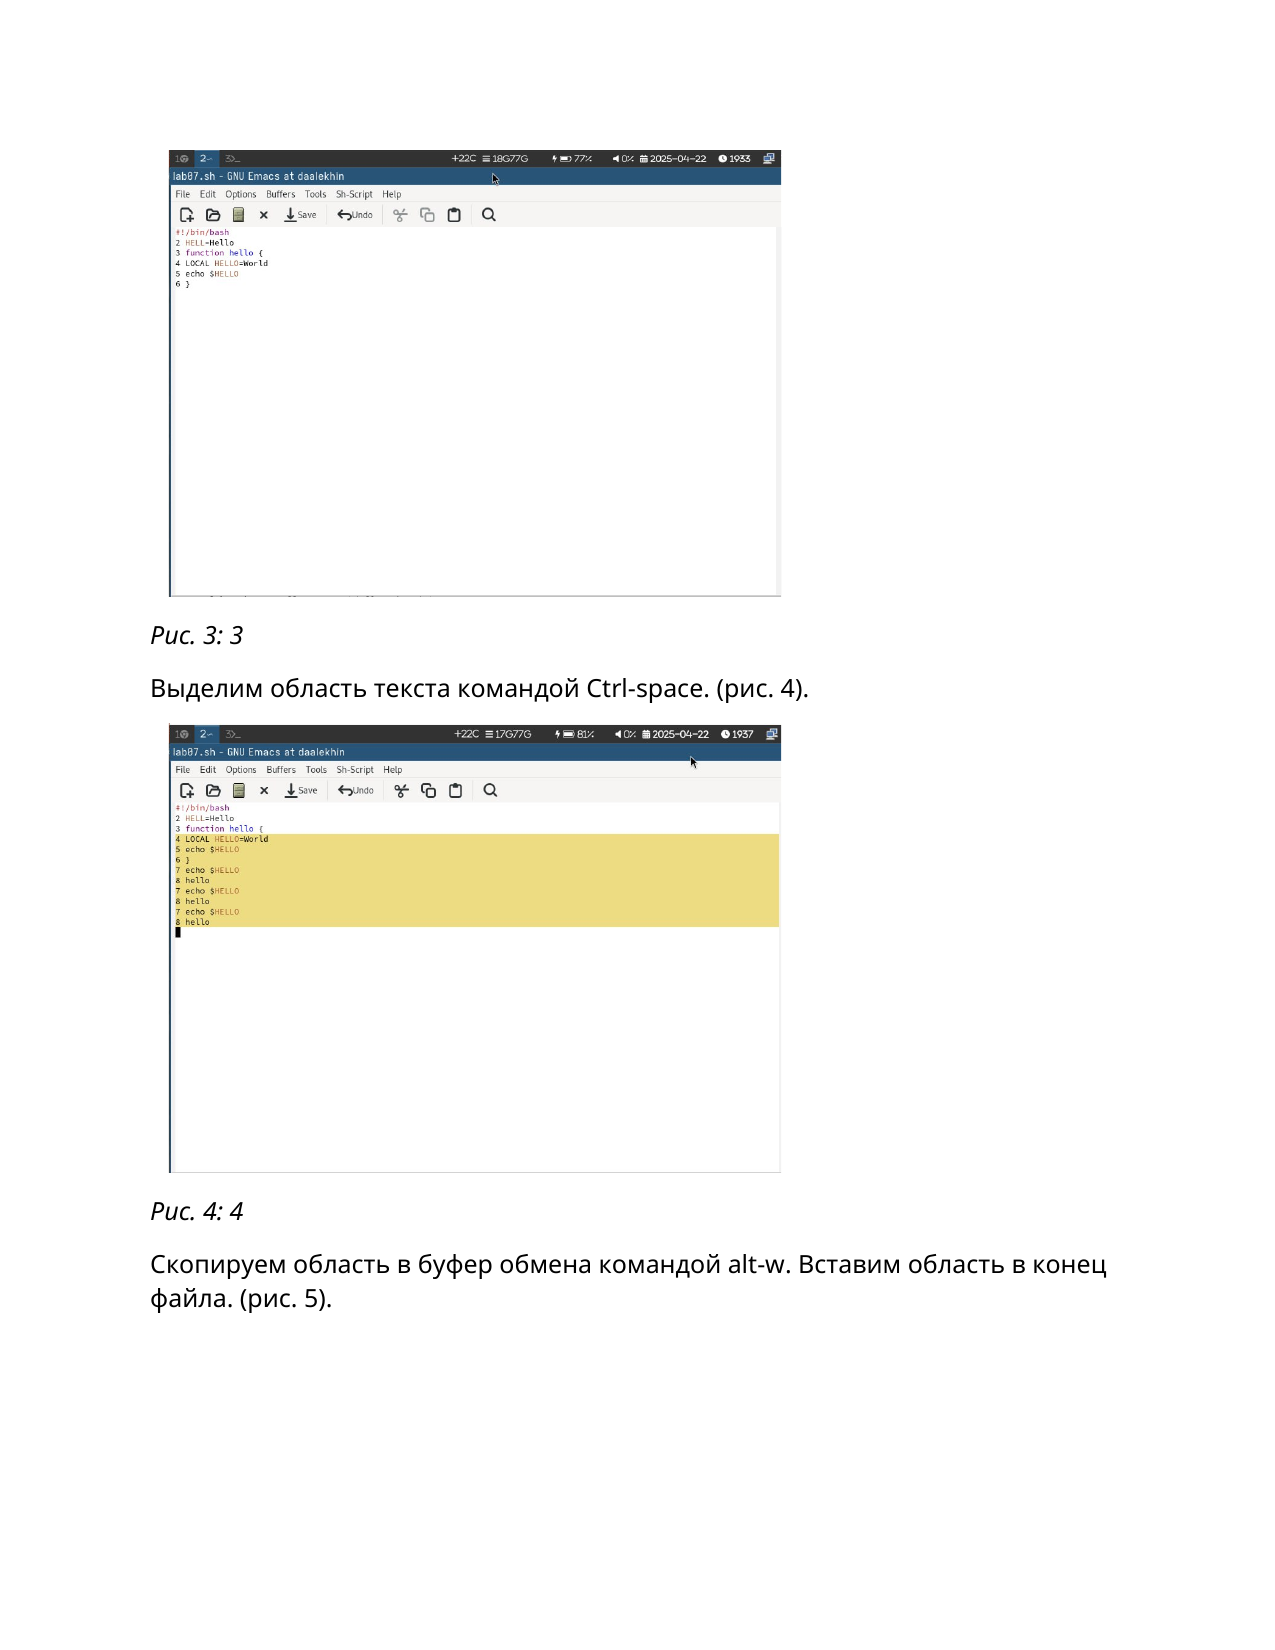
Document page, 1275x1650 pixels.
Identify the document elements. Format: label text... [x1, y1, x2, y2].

text Скопируем область в буфер обмена командой alt-w. Вставим область в конец файла. (рис. 5). [150, 1246, 1125, 1314]
text Рис. 3: 3 [150, 618, 1125, 652]
text Рис. 4: 4 [150, 1193, 1125, 1227]
picture [168, 150, 782, 597]
picture [168, 723, 782, 1173]
text Выделим область текста командой Ctrl-space. (рис. 4). [150, 671, 1125, 705]
